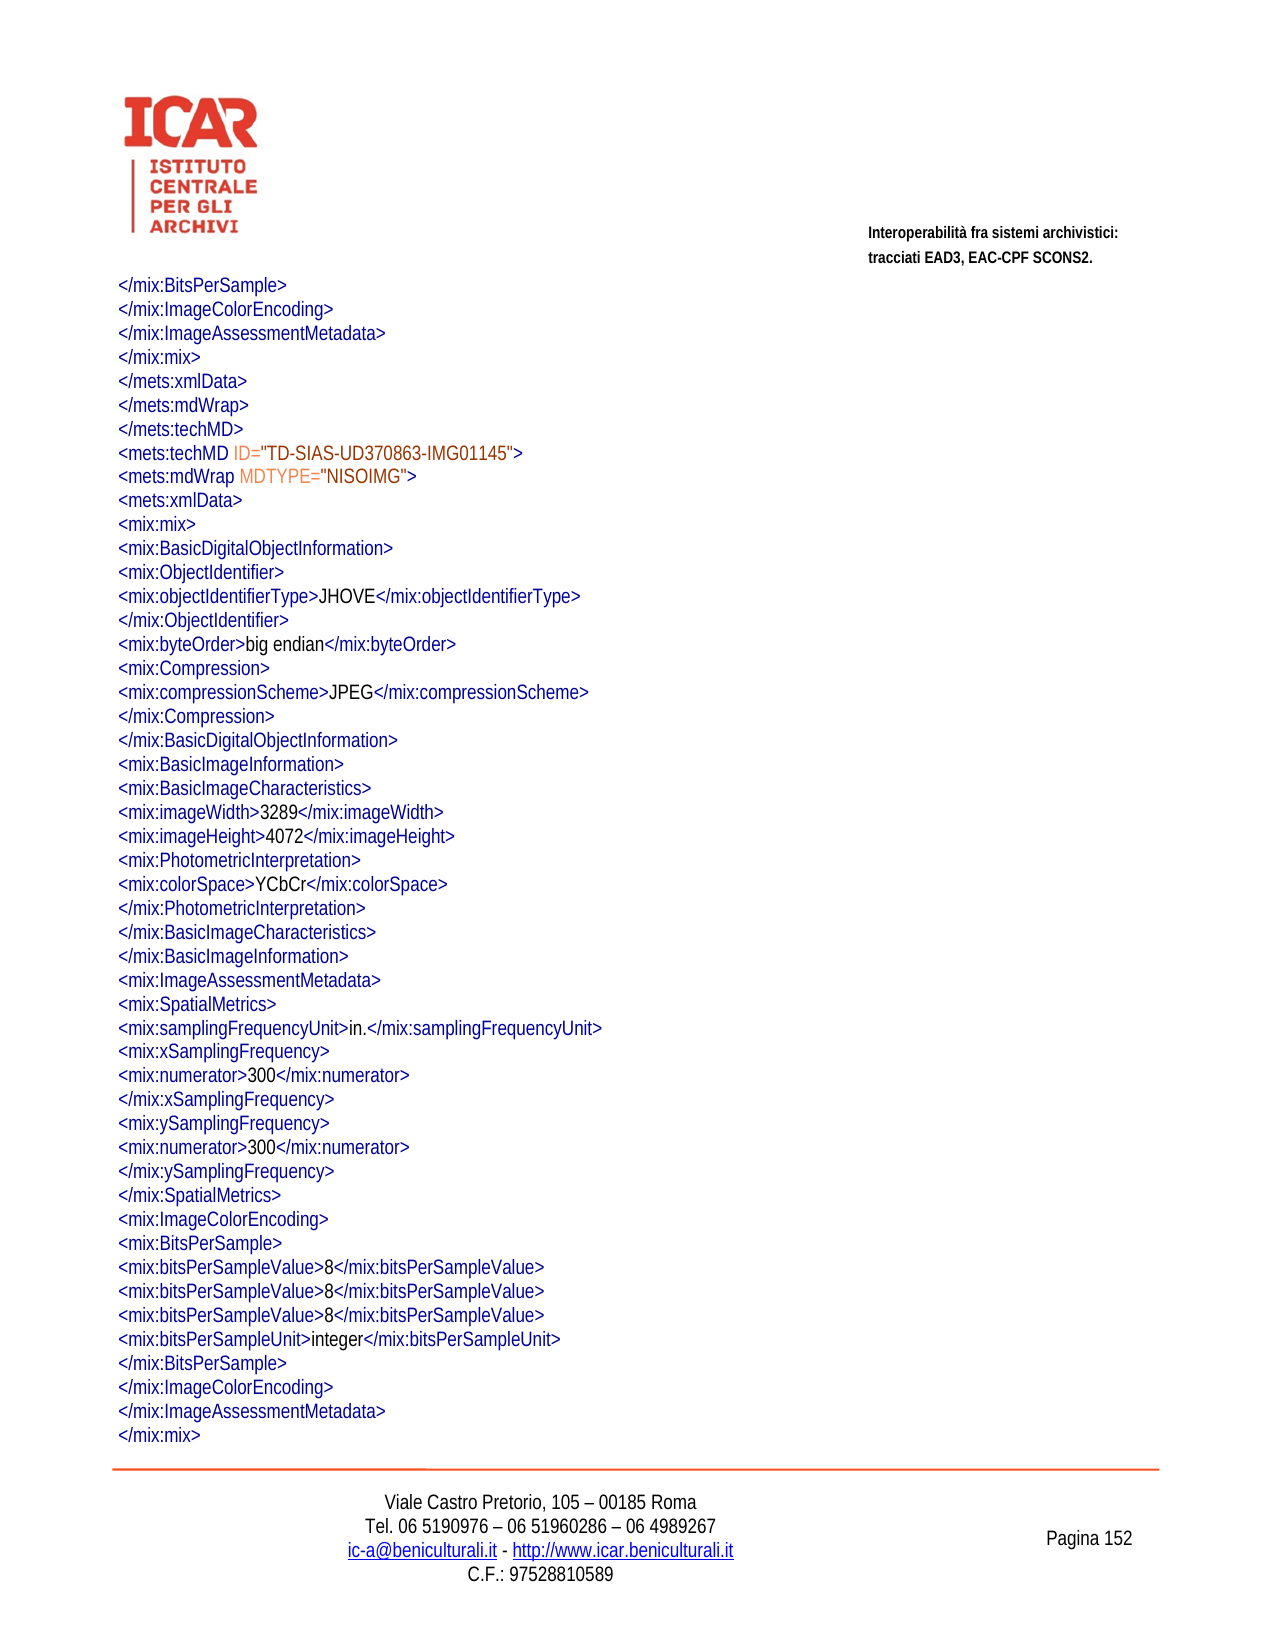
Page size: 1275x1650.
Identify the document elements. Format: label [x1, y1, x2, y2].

text [118, 273, 1157, 1447]
